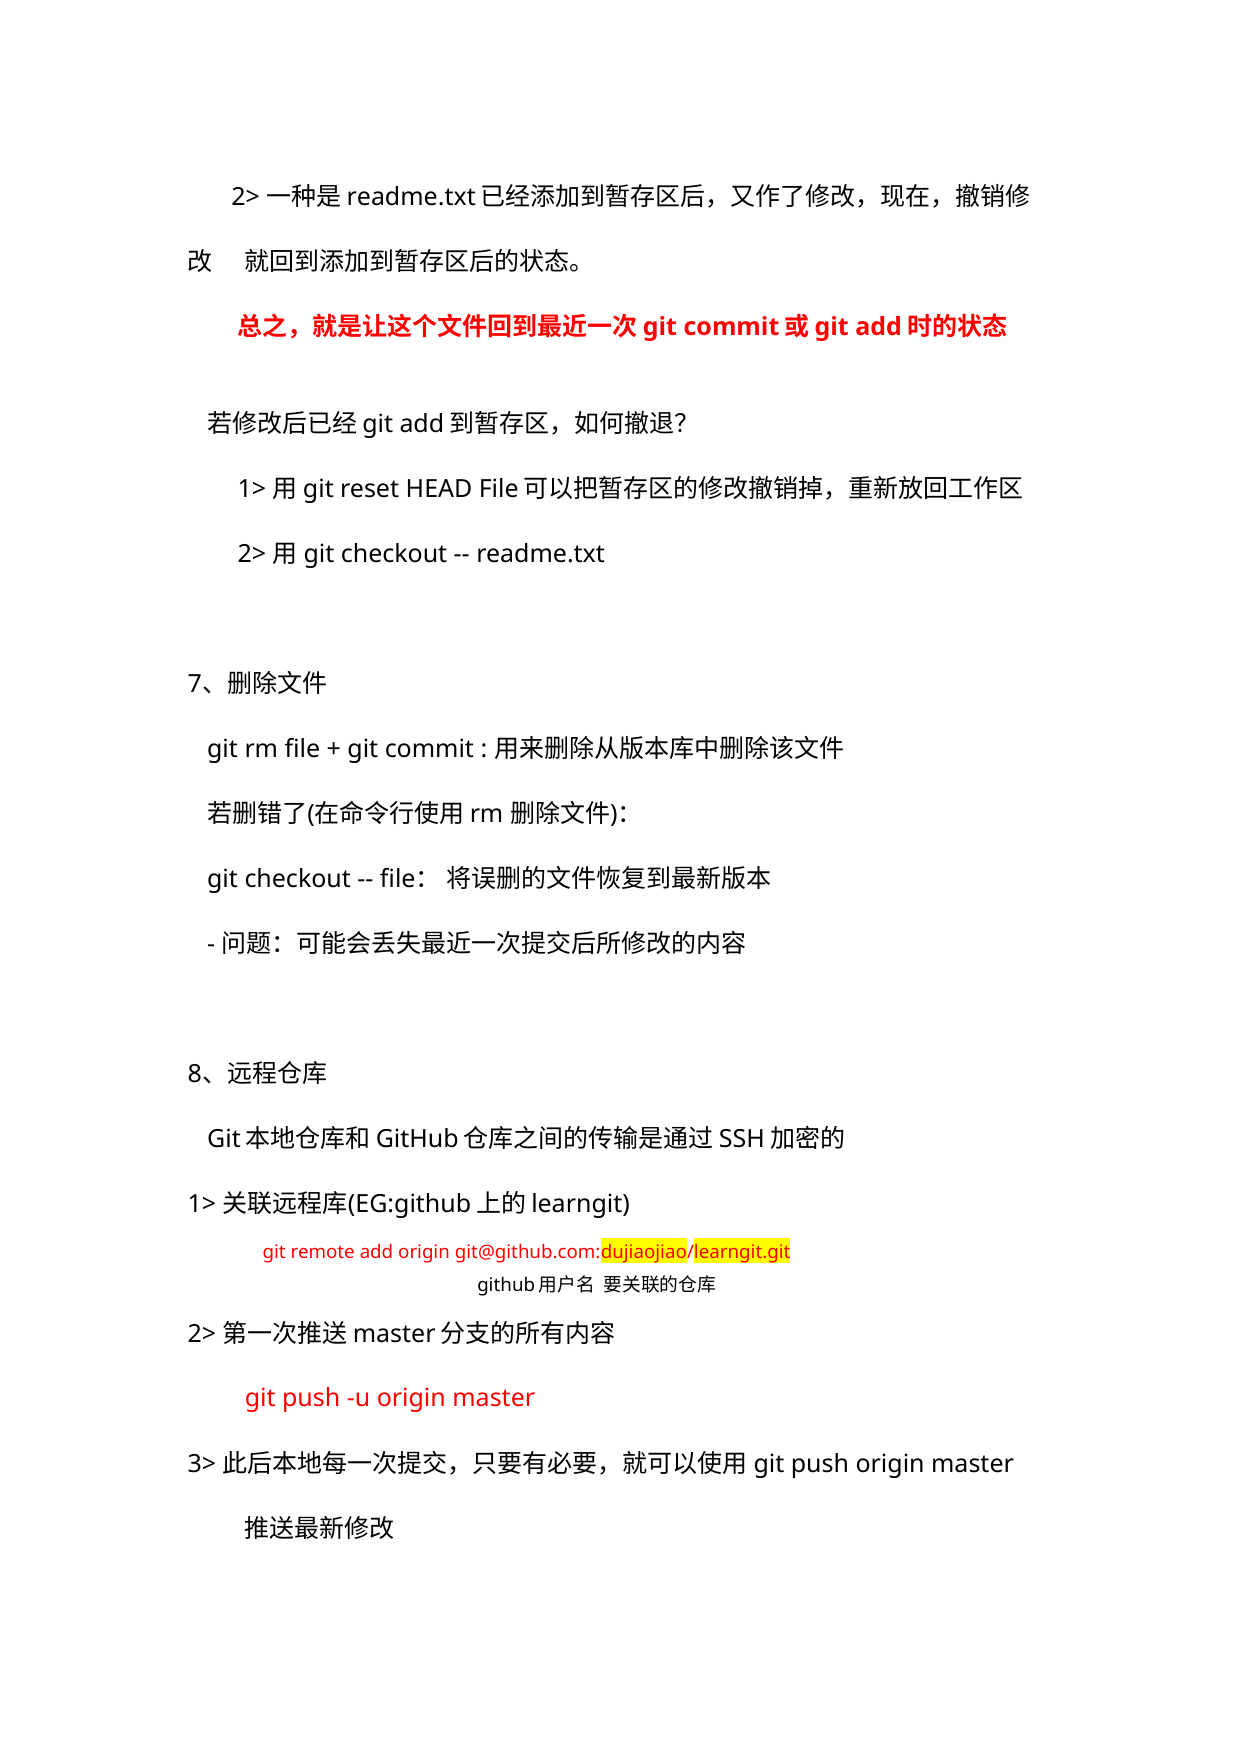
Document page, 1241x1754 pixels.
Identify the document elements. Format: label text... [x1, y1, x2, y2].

list 推送最新修改 [225, 1494, 1053, 1559]
list 若删错了(在命令行使用rm 删除文件)： [187, 779, 1053, 844]
list 用 git checkout -- readme.txt [187, 519, 1053, 584]
list Git本地仓库和GitHub仓库之间的传输是通过SSH加密的 [187, 1104, 1053, 1169]
text 总之，就是让这个文件回到最近一次git commit或git add时的状态 [187, 292, 1053, 357]
text 若修改后已经git add到暂存区，如何撤退？ [187, 389, 1053, 454]
list git push -u origin master [225, 1364, 1053, 1429]
list git checkout -- file： 将误删的文件恢复到最新版本 [187, 844, 1053, 909]
list 一种是readme.txt已经添加到暂存区后，又作了修改，现在，撤销修改 就回到添加到暂存区后的状态。 [187, 162, 1053, 292]
list git remote add origin git@github.com:dujiaojiao/learngit.git [225, 1234, 1053, 1267]
list 用git reset HEAD File可以把暂存区的修改撤销掉，重新放回工作区 [187, 454, 1053, 519]
list git rm file + git commit : 用来删除从版本库中删除该文件 [187, 714, 1053, 779]
list 此后本地每一次提交，只要有必要，就可以使用 git push origin master [187, 1429, 1053, 1494]
list 远程仓库 [187, 1039, 1053, 1104]
list - 问题：可能会丢失最近一次提交后所修改的内容 [187, 909, 1053, 974]
list 删除文件 [187, 649, 1053, 714]
list github用户名 要关联的仓库 [225, 1267, 1053, 1299]
list 第一次推送master分支的所有内容 [187, 1299, 1053, 1364]
list 关联远程库(EG:github上的learngit) [187, 1169, 1053, 1234]
